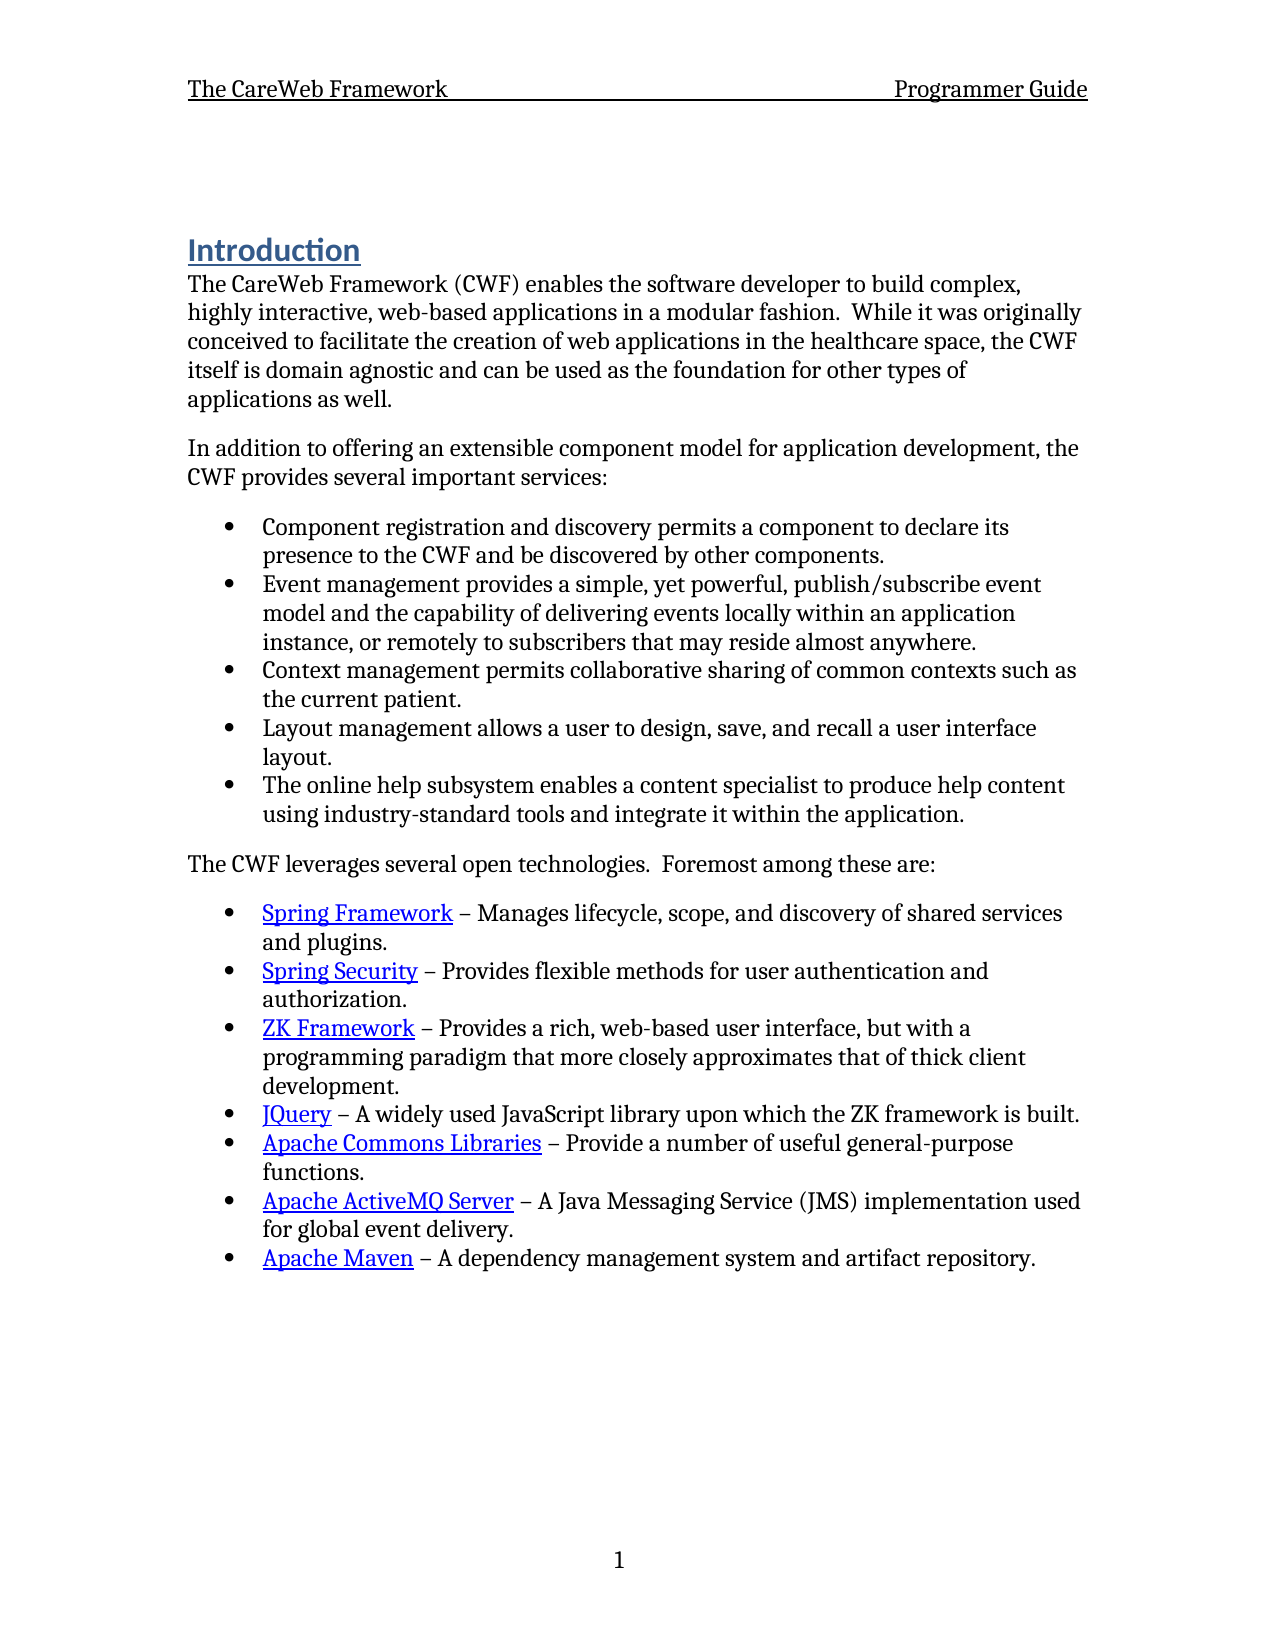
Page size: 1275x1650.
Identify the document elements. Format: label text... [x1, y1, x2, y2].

list The online help subsystem enables a content specialist to produce help content using industry-standard tools and integrate it within the application. [225, 771, 1087, 829]
text The CWF leverages several open technologies. Foremost among these are: [187, 849, 1087, 878]
list Context management permits collaborative sharing of common contexts such as the current patient. [225, 656, 1087, 714]
list Component registration and discovery permits a component to declare its presence to the CWF and be discovered by other components. [225, 512, 1087, 570]
text The CareWeb Framework (CWF) enables the software developer to build complex, highly interactive, web-based applications in a modular fashion. While it was originally conceived to facilitate the creation of web applications in the healthcare space, the CWF itself is domain agnostic and can be used as the foundation for other types of applications as well. [187, 269, 1087, 413]
list JQuery – A widely used JavaScript library upon which the ZK framework is built. [225, 1100, 1087, 1129]
list Apache Maven – A dependency management system and artifact repository. [225, 1244, 1087, 1273]
list Apache Commons Libraries – Provide a number of useful general-purpose functions. [225, 1129, 1087, 1187]
list Spring Framework – Manages lifecycle, scope, and discovery of shared services and plugins. [225, 899, 1087, 957]
list ZK Framework – Provides a rich, web-based user interface, but with a programming paradigm that more closely approximates that of thick client development. [225, 1014, 1087, 1100]
subtitle Introduction [187, 229, 1087, 269]
list Spring Security – Provides flexible methods for user authentication and authorization. [225, 957, 1087, 1014]
list Apache ActiveMQ Server – A Java Messaging Service (JMS) implementation used for global event delivery. [225, 1187, 1087, 1244]
list Event management provides a simple, yet powerful, publish/subscribe event model and the capability of delivering events locally within an application instance, or remotely to subscribers that may reside almost anywhere. [225, 570, 1087, 656]
text In addition to offering an extensible component model for application development, the CWF provides several important services: [187, 434, 1087, 492]
list Layout management allows a user to design, save, and recall a user interface layout. [225, 714, 1087, 771]
